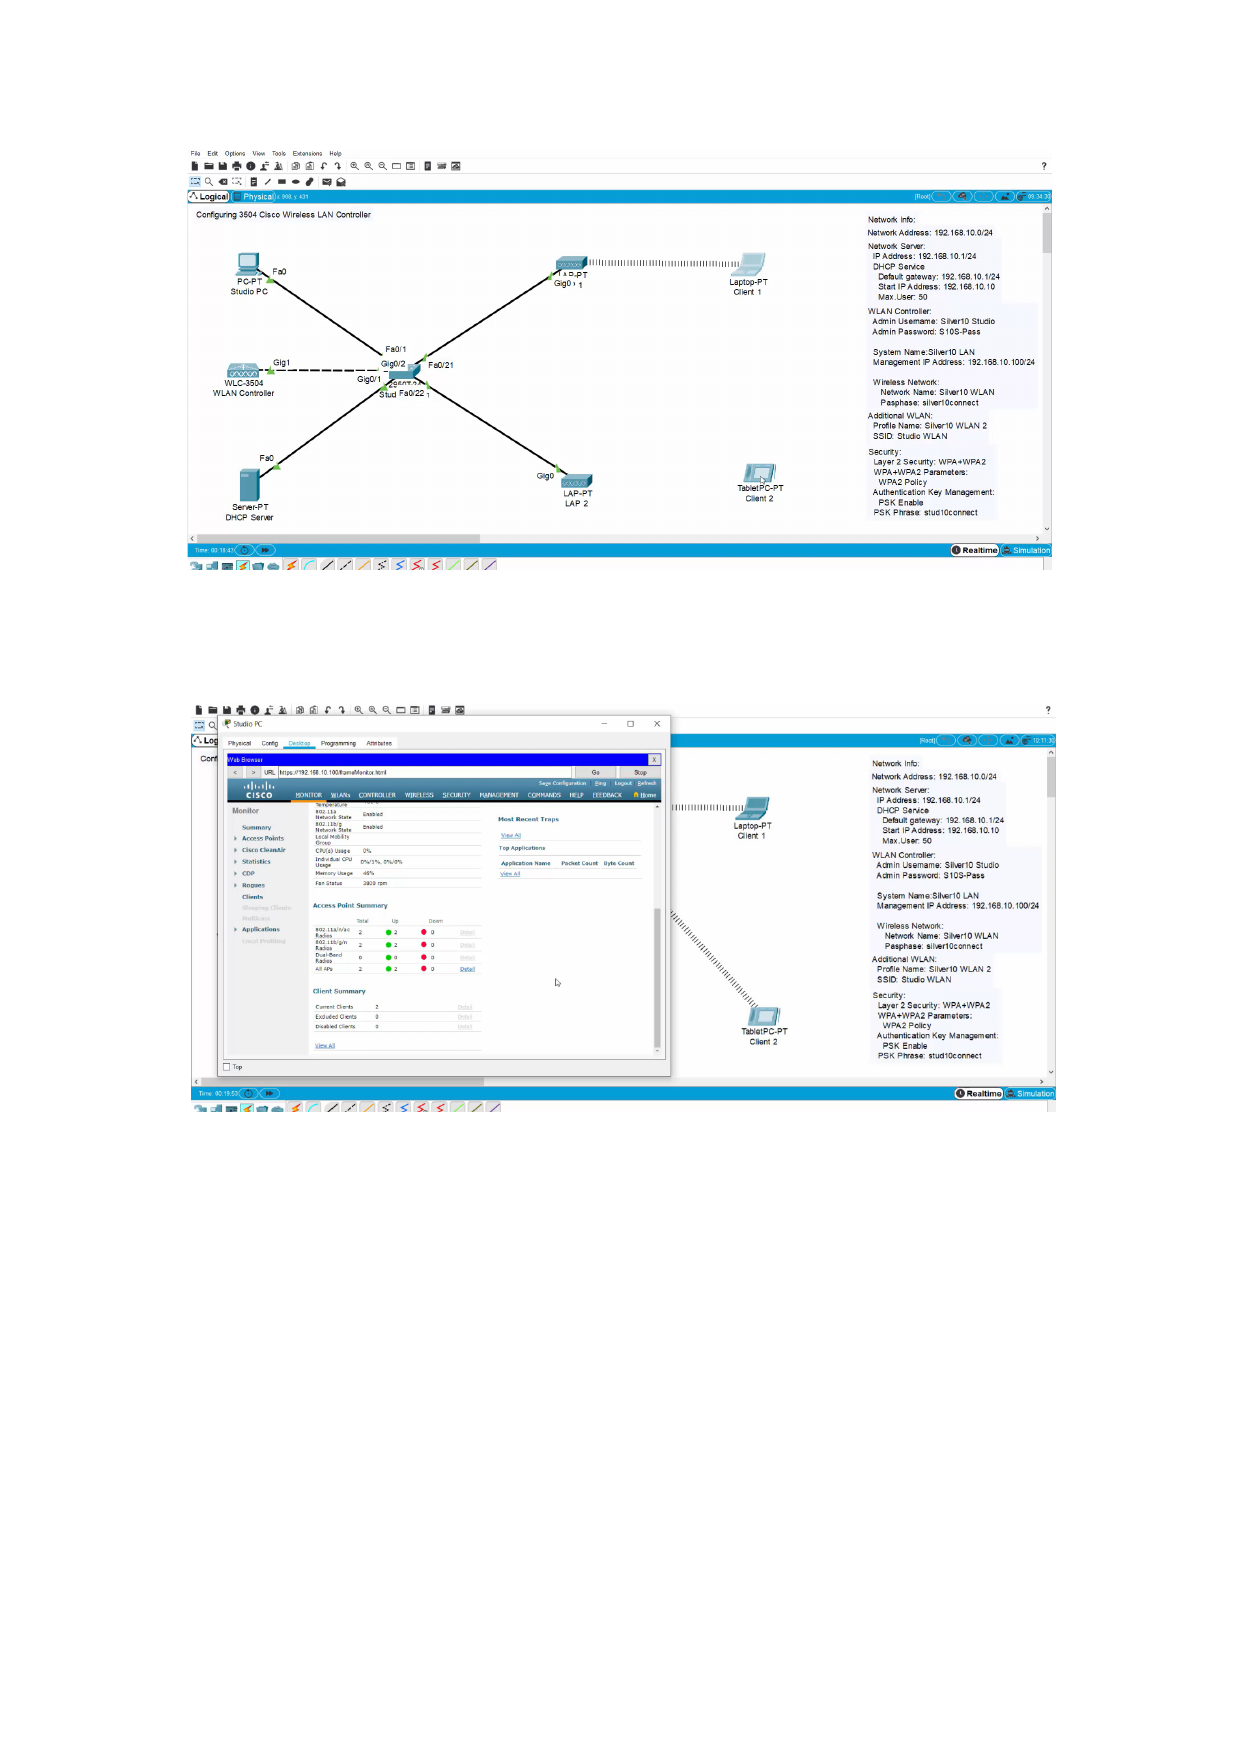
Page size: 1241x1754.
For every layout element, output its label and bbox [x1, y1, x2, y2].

picture [267, 194, 275, 199]
picture [191, 703, 1056, 1112]
picture [187, 150, 1052, 570]
picture [918, 194, 932, 198]
picture [1019, 1091, 1051, 1096]
picture [1017, 548, 1042, 553]
picture [963, 737, 970, 743]
picture [920, 739, 936, 743]
